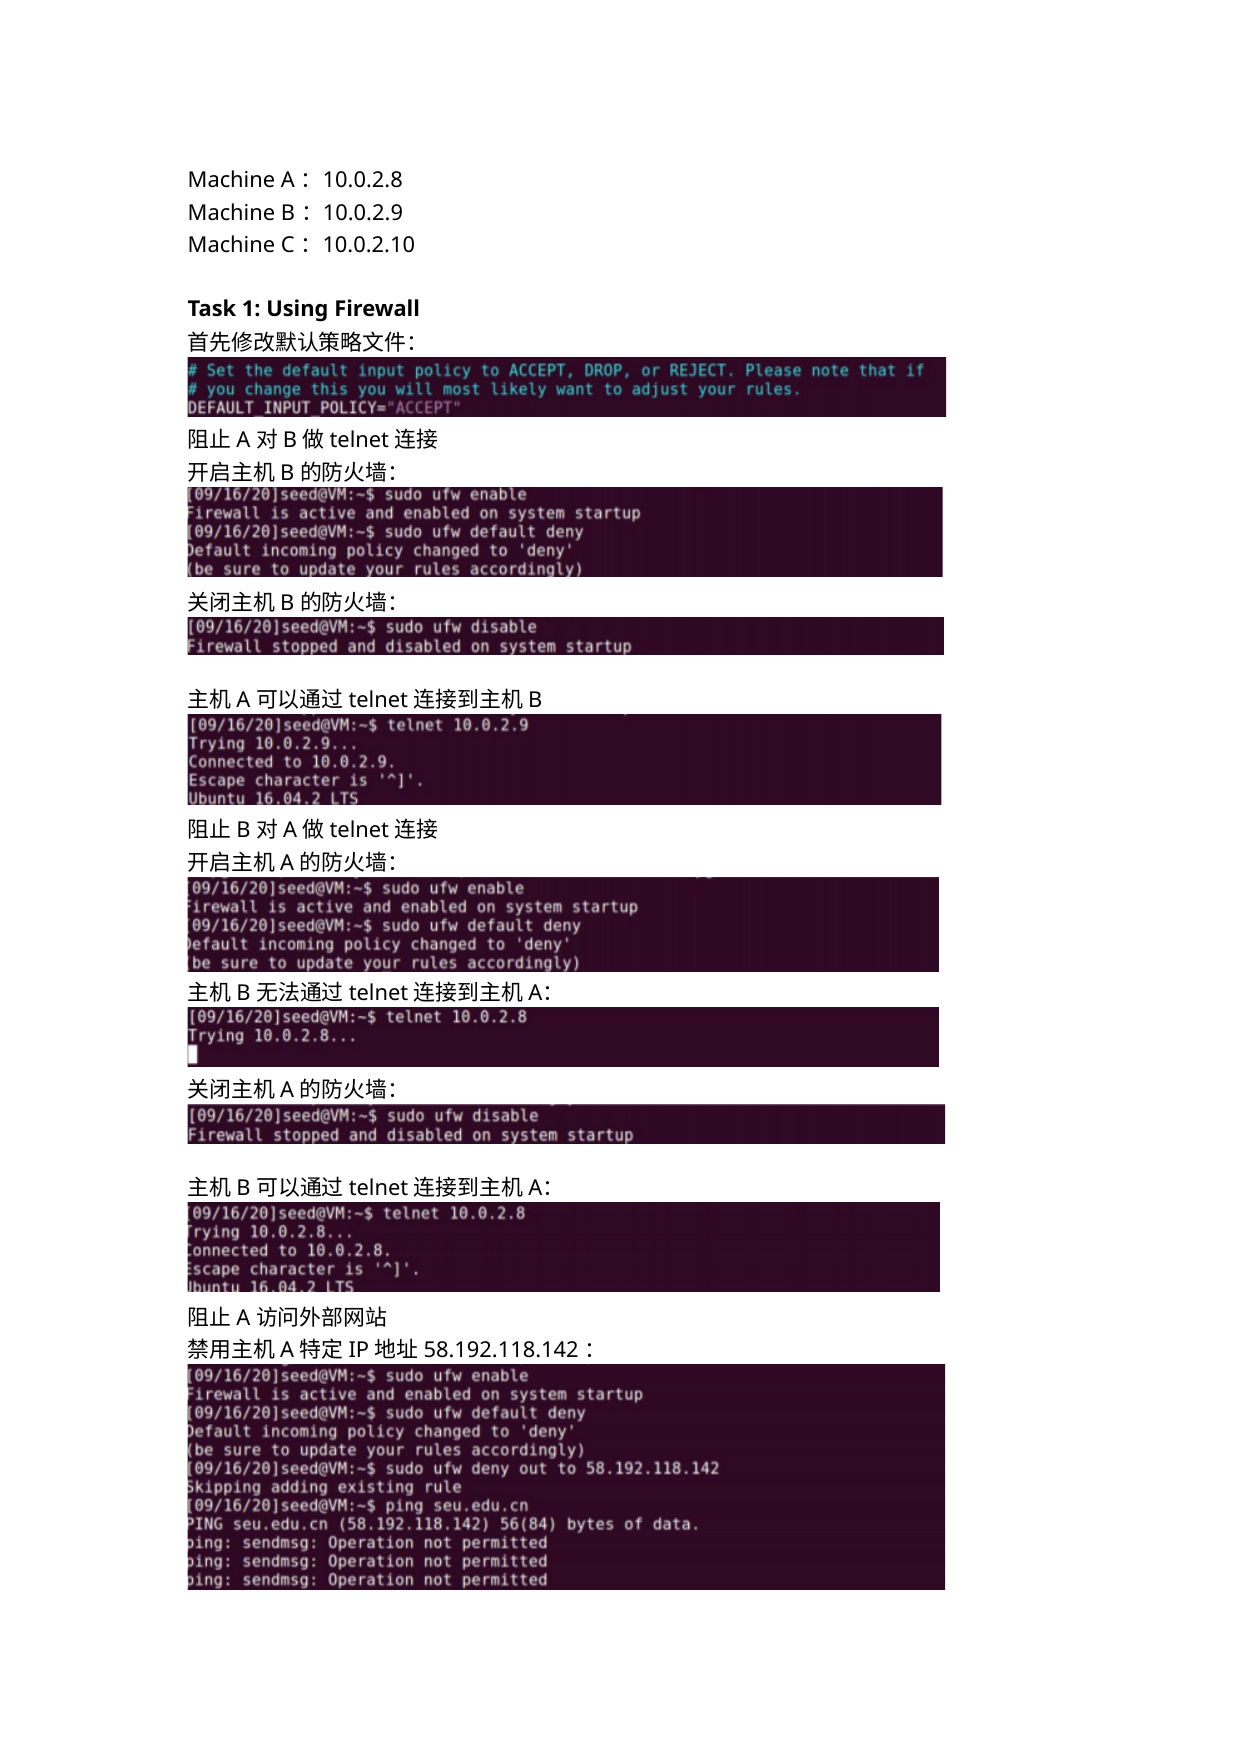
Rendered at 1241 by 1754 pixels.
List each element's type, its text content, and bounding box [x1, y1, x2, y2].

picture [187, 487, 943, 577]
text 主机 B 可以通过 telnet 连接到主机 A： [187, 1169, 1053, 1202]
picture [187, 1007, 939, 1067]
text 阻止 A 对 B 做 telnet 连接 [187, 422, 1053, 454]
text Task 1: Using Firewall [187, 292, 1053, 324]
picture [187, 1364, 946, 1590]
picture [187, 1104, 946, 1144]
text Machine A ：10.0.2.8 [187, 162, 1053, 194]
text 禁用主机 A 特定 IP 地址 58.192.118.142 ： [187, 1332, 1053, 1364]
text 阻止 B 对 A 做 telnet 连接 [187, 812, 1053, 844]
text 主机 B 无法通过 telnet 连接到主机 A： [187, 974, 1053, 1007]
text 关闭主机 A 的防火墙： [187, 1072, 1053, 1104]
picture [187, 1202, 940, 1292]
text 开启主机 B 的防火墙： [187, 454, 1053, 487]
text Machine B ：10.0.2.9 [187, 194, 1053, 227]
text 关闭主机 B 的防火墙： [187, 584, 1053, 617]
text Machine C ：10.0.2.10 [187, 227, 1053, 259]
picture [187, 357, 947, 417]
picture [187, 714, 942, 805]
picture [187, 617, 944, 655]
text 阻止 A 访问外部网站 [187, 1299, 1053, 1332]
text 开启主机 A 的防火墙： [187, 844, 1053, 877]
text 主机 A 可以通过 telnet 连接到主机 B [187, 682, 1053, 714]
picture [187, 877, 939, 972]
text 首先修改默认策略文件： [187, 324, 1053, 357]
